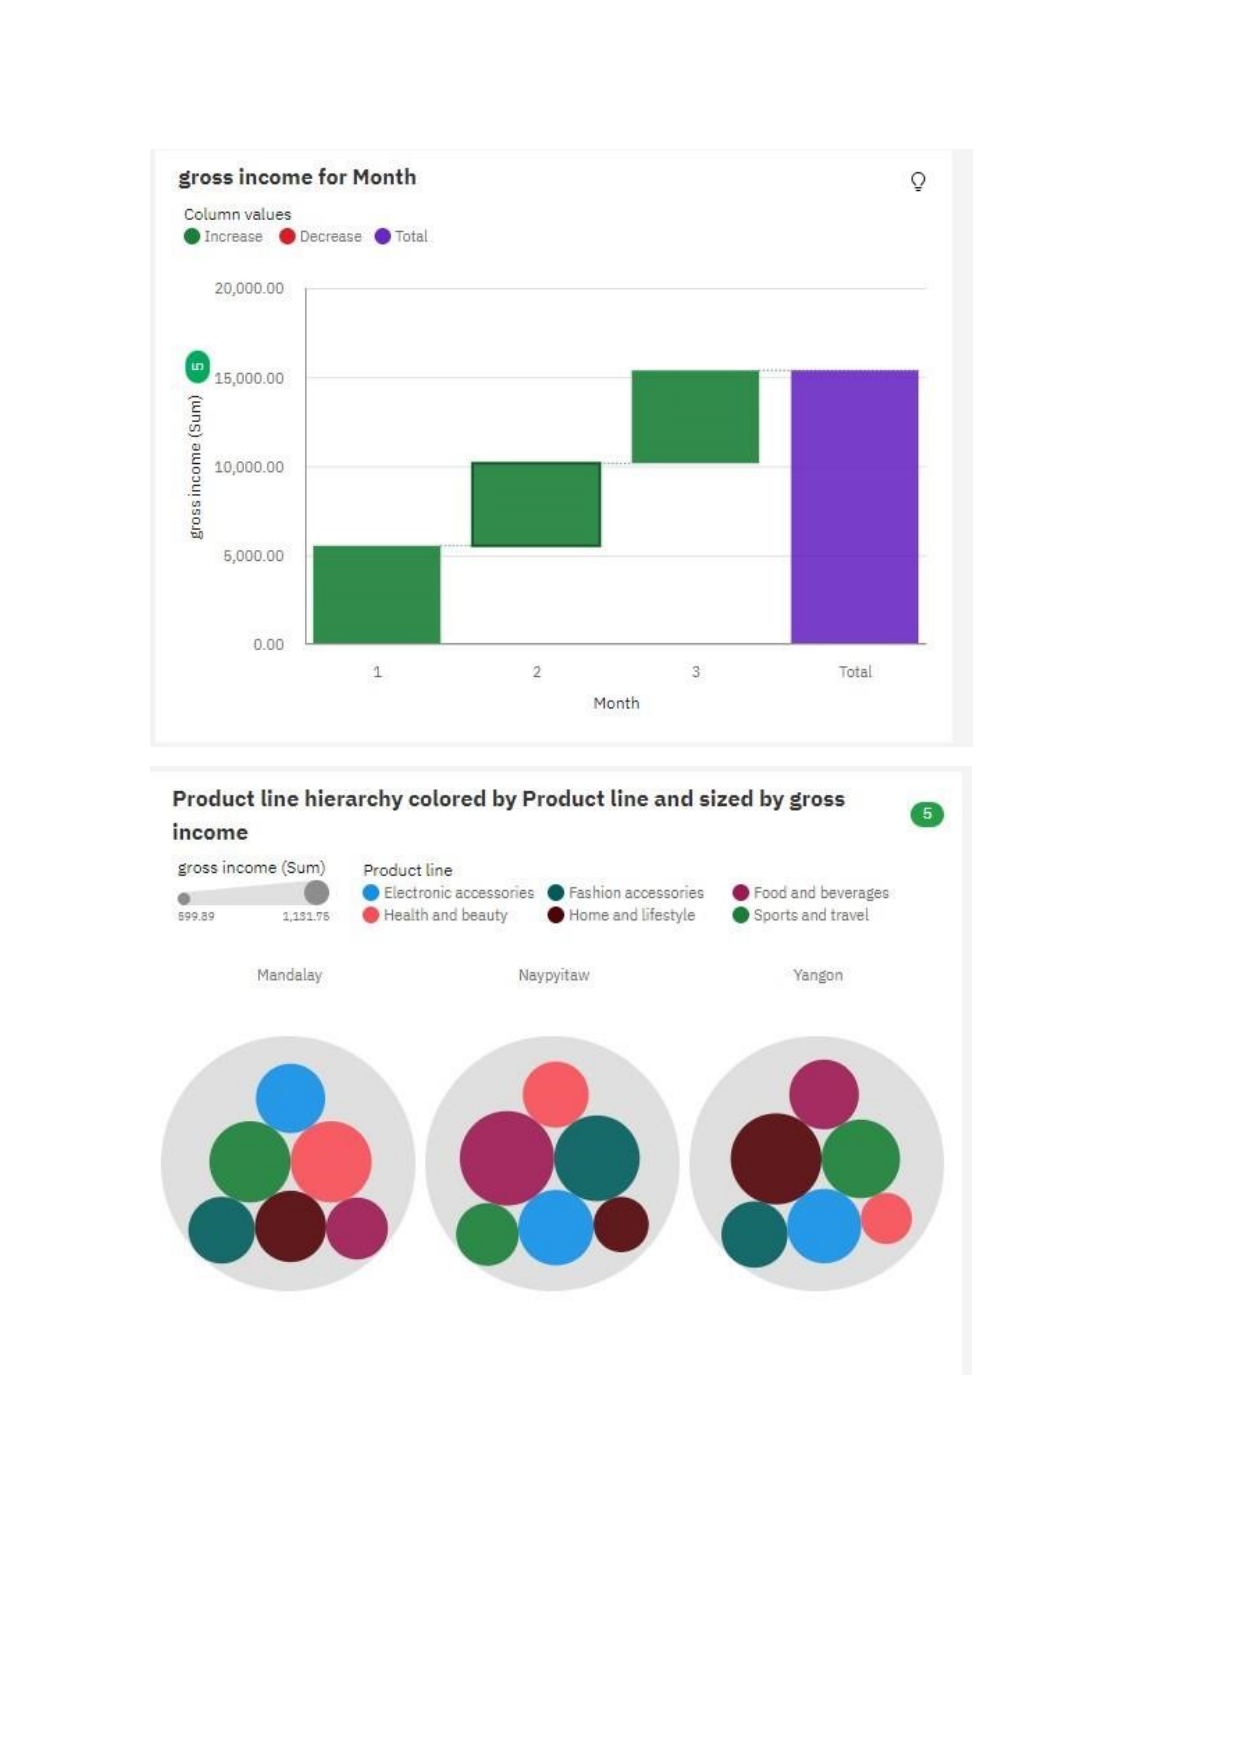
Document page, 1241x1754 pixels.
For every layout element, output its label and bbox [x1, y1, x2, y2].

picture [150, 766, 972, 1375]
picture [150, 149, 973, 747]
